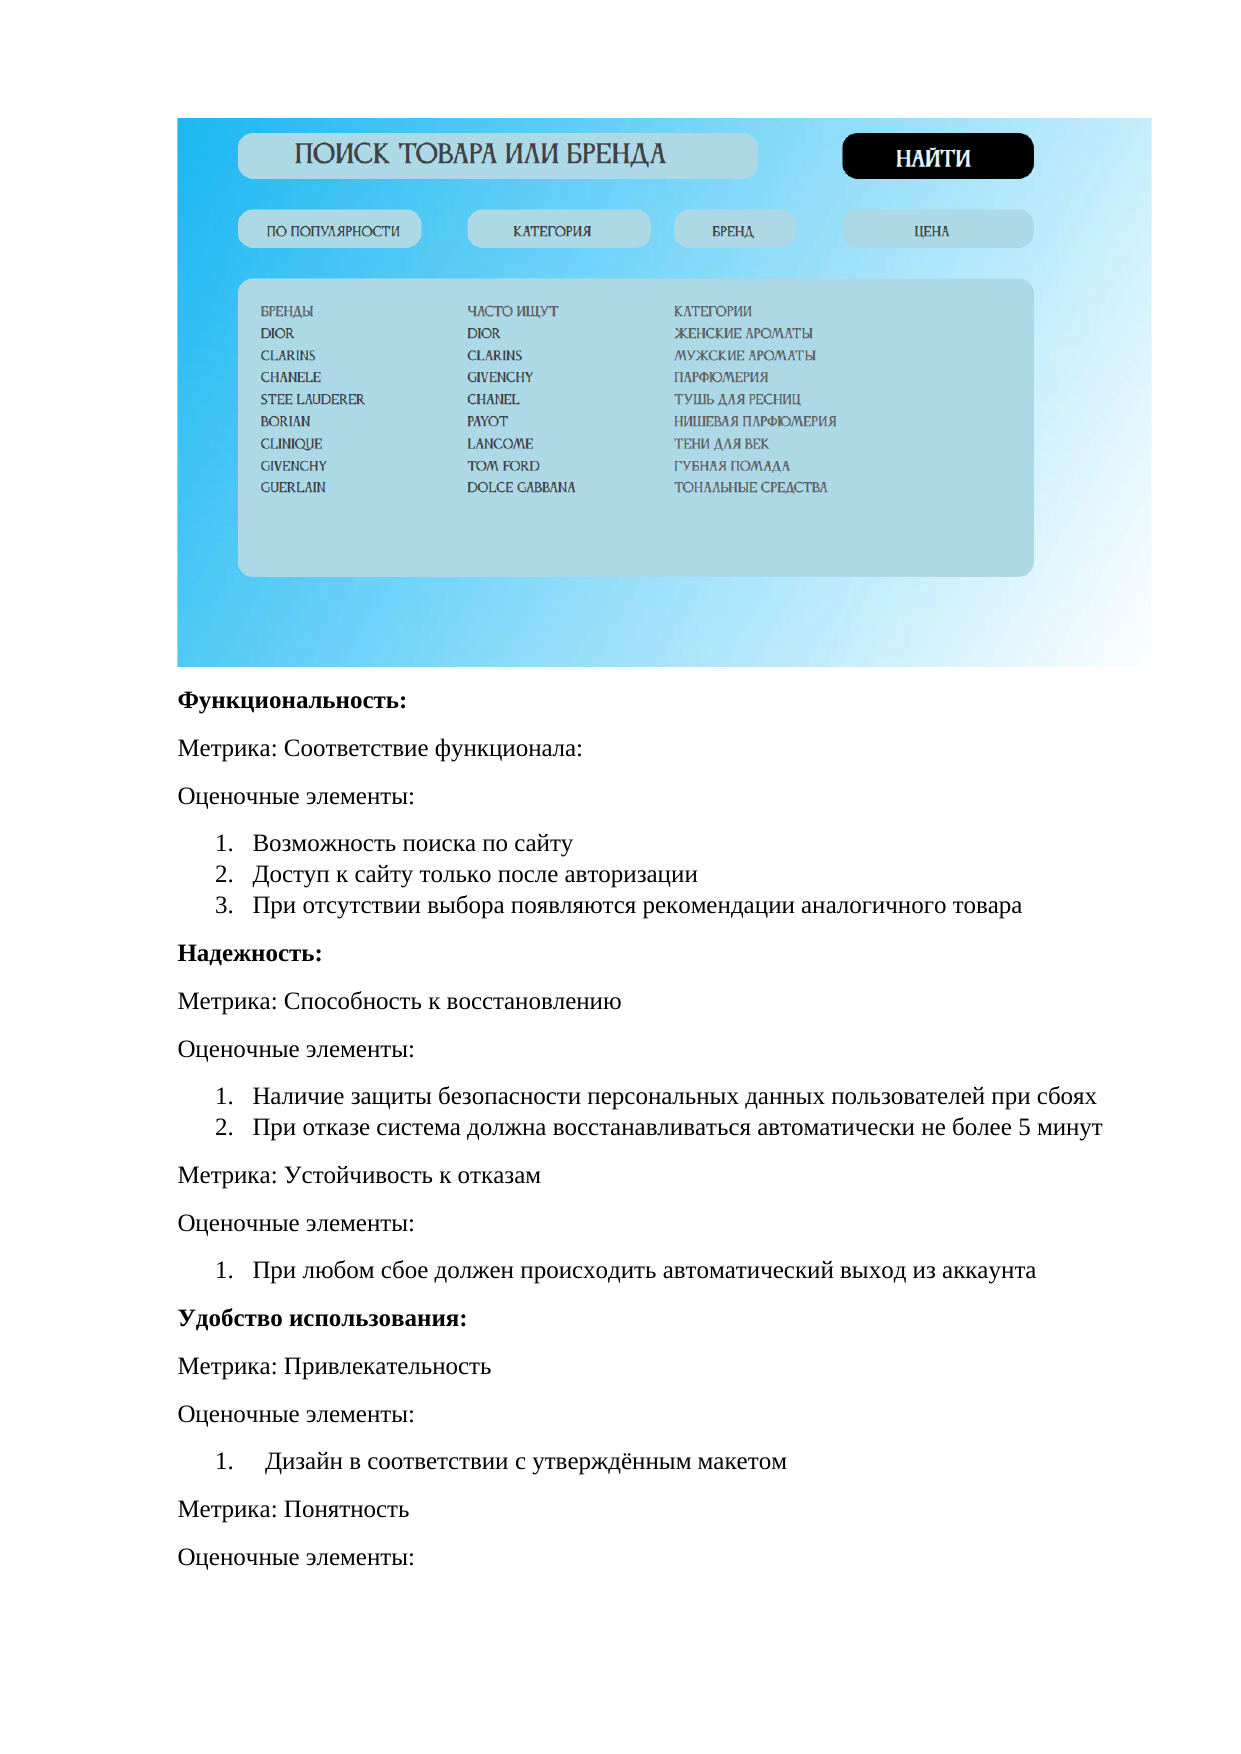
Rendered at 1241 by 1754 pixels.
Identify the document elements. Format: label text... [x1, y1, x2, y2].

text Оценочные элементы: [177, 1034, 1152, 1062]
text Удобство использования: [177, 1303, 1152, 1332]
text Метрика: Понятность [177, 1494, 1152, 1523]
text Оценочные элементы: [177, 1542, 1152, 1571]
text Метрика: Устойчивость к отказам [177, 1160, 1152, 1189]
text Оценочные элементы: [177, 1399, 1152, 1427]
list Возможность поиска по сайту [215, 828, 1152, 857]
list При отказе система должна восстанавливаться автоматически не более 5 минут [215, 1112, 1152, 1141]
text Функциональность: [177, 685, 1152, 714]
text Оценочные элементы: [177, 781, 1152, 809]
list Доступ к сайту только после авторизации [215, 859, 1152, 888]
list При отсутствии выбора появляются рекомендации аналогичного товара [215, 891, 1152, 919]
text Метрика: Соответствие функционала: [177, 733, 1152, 762]
text Надежность: [177, 938, 1152, 967]
picture [177, 118, 1152, 667]
text Метрика: Привлекательность [177, 1351, 1152, 1380]
list Наличие защиты безопасности персональных данных пользователей при сбоях [215, 1081, 1152, 1110]
list Дизайн в соответствии с утверждённым макетом [215, 1446, 1152, 1475]
list При любом сбое должен происходить автоматический выход из аккаунта [215, 1256, 1152, 1284]
text Метрика: Способность к восстановлению [177, 986, 1152, 1015]
text Оценочные элементы: [177, 1208, 1152, 1237]
